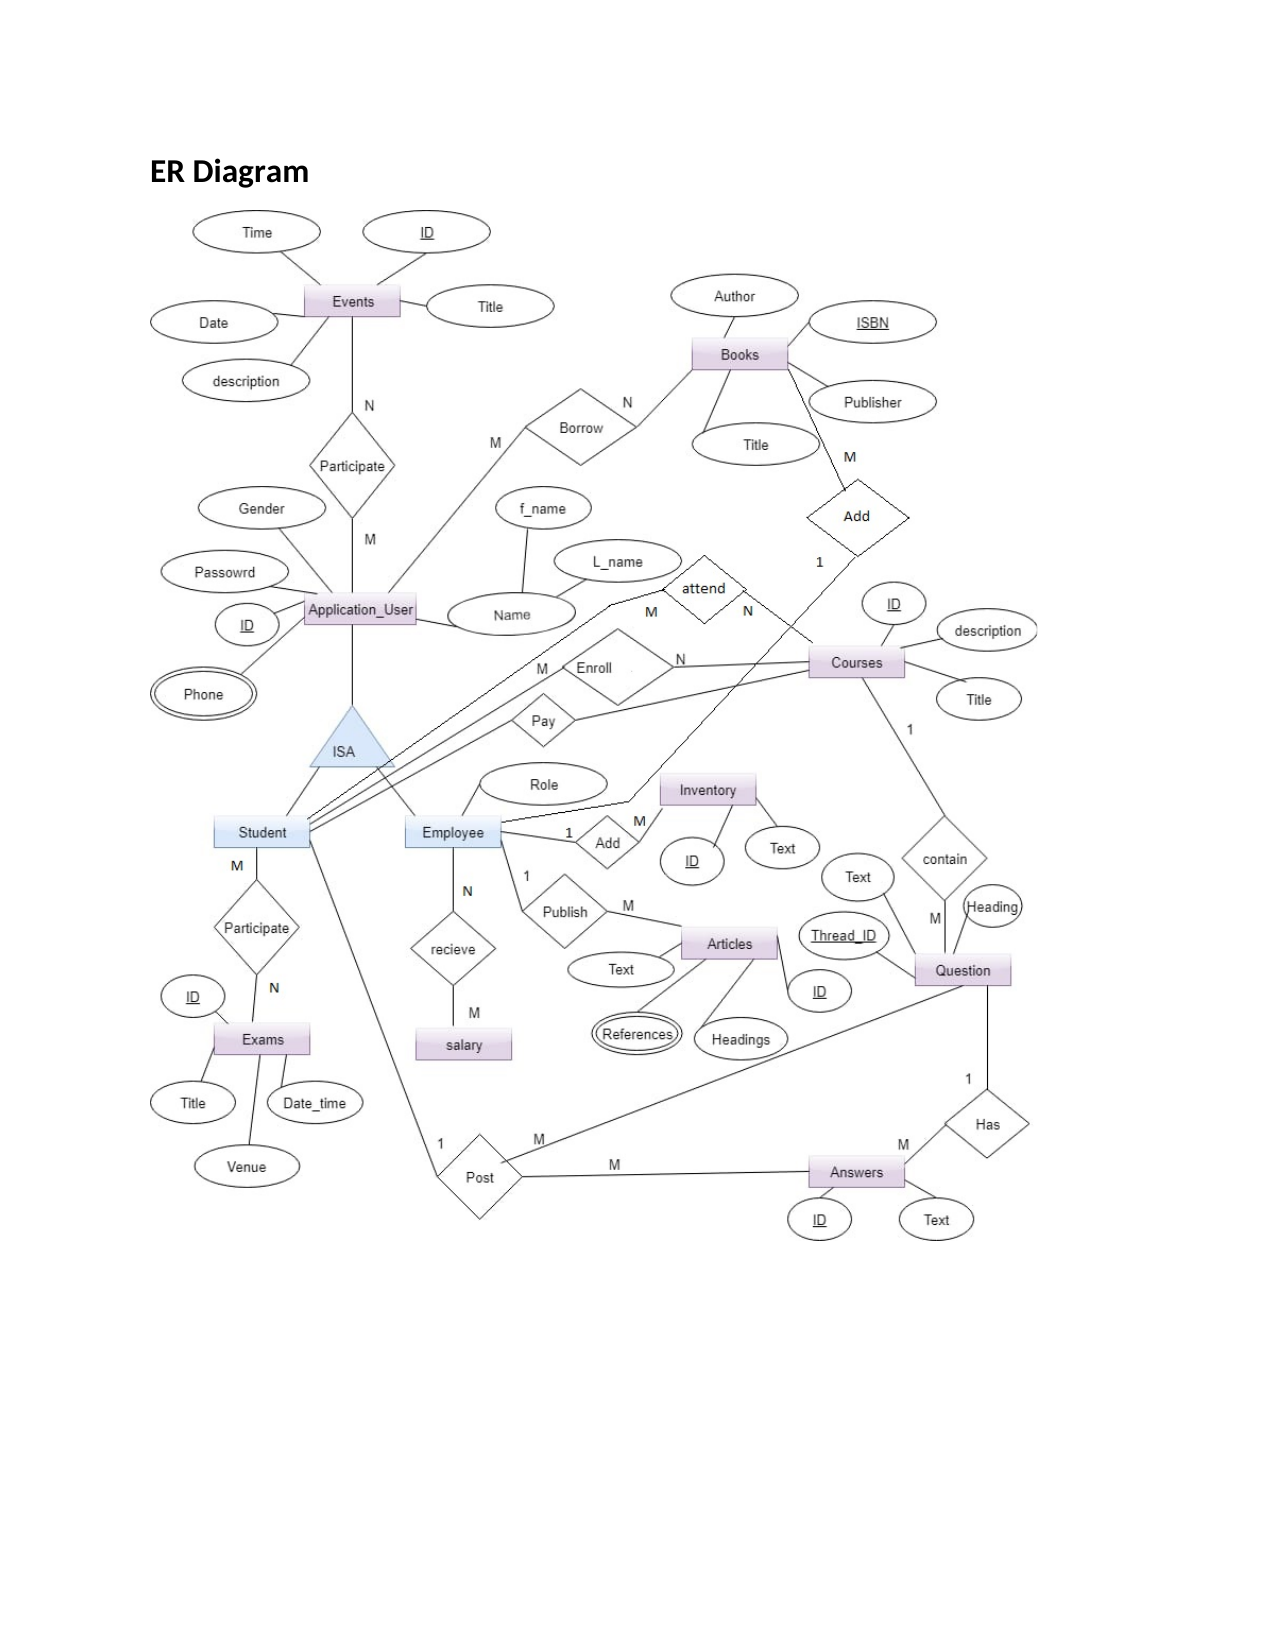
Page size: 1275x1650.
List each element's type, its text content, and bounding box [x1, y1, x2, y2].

picture [150, 210, 1038, 1241]
text ER Diagram [150, 150, 1125, 191]
